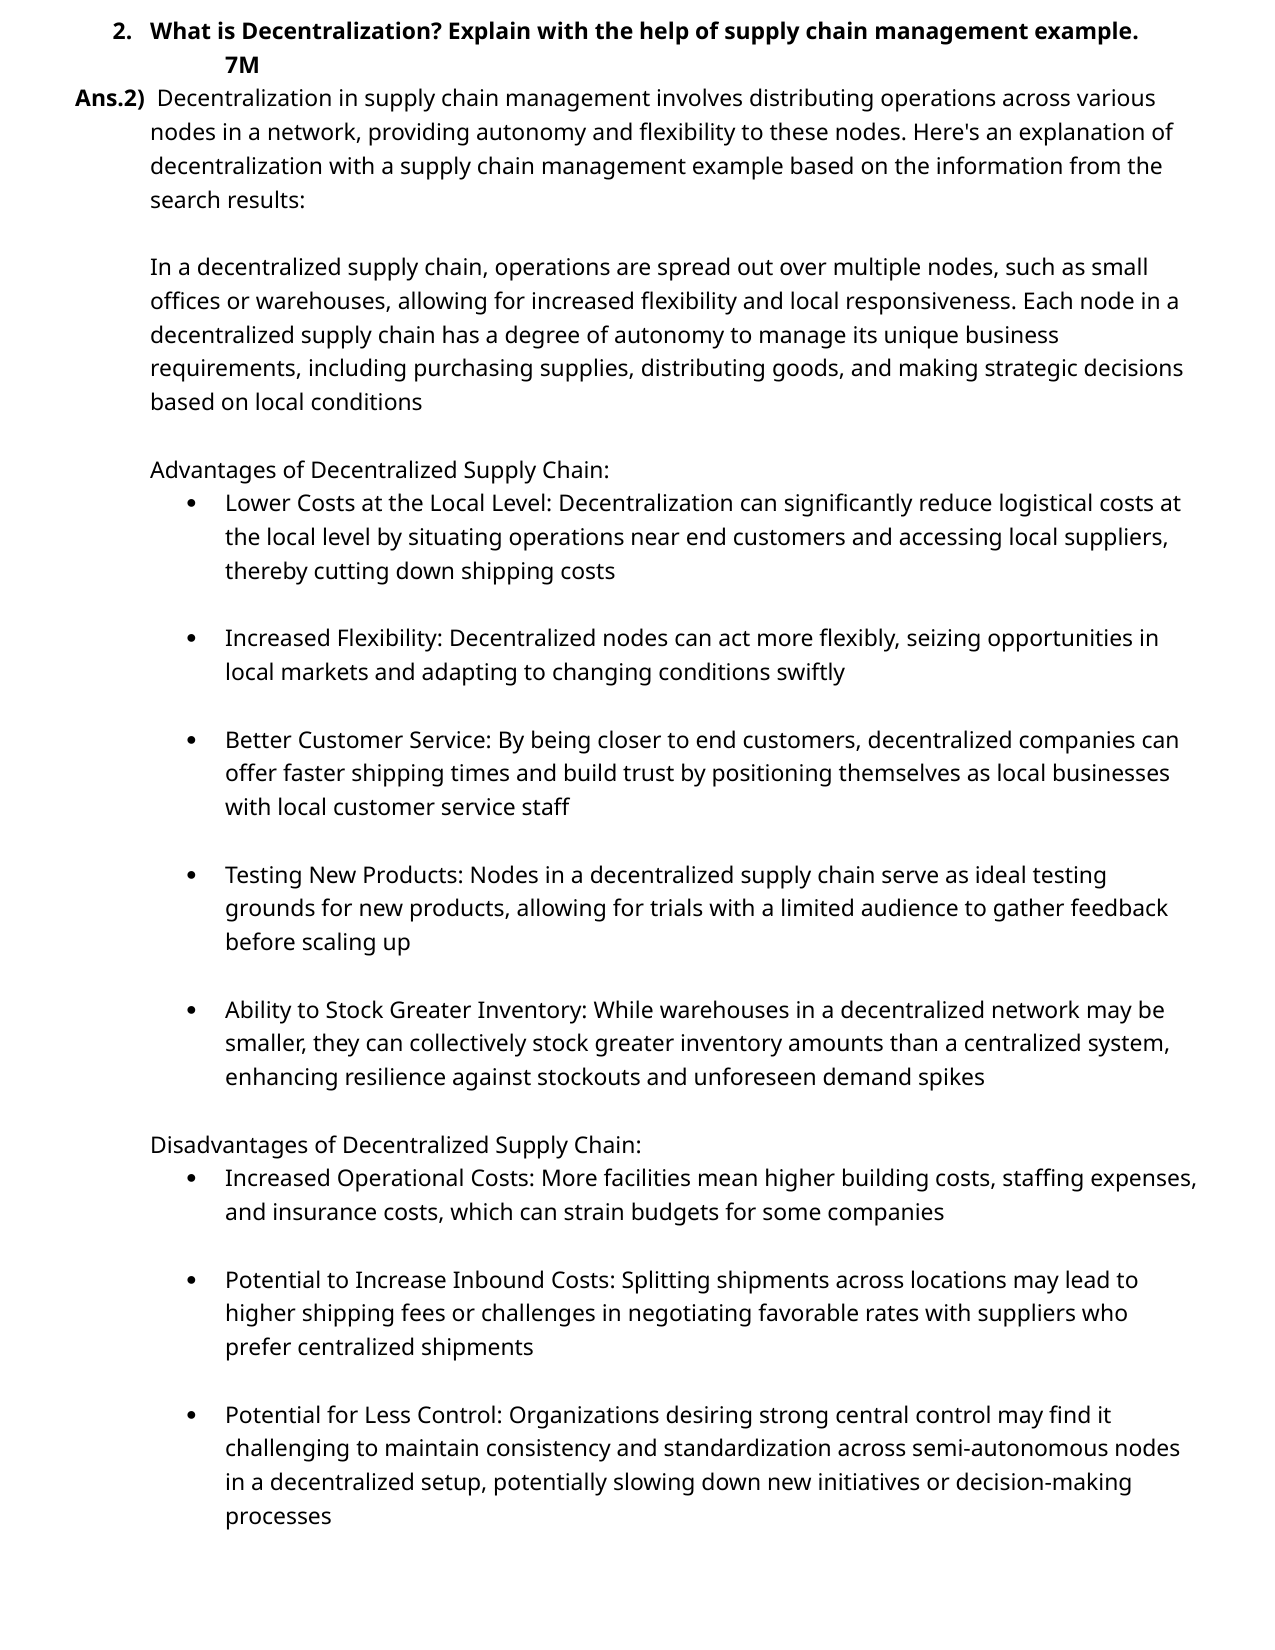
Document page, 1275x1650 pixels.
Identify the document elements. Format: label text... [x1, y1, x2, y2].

list Increased Operational Costs: More facilities mean higher building costs, staffing expenses, and insurance costs, which can strain budgets for some companies [187, 1162, 1200, 1227]
list Disadvantages of Decentralized Supply Chain: [150, 1128, 1200, 1160]
list Testing New Products: Nodes in a decentralized supply chain serve as ideal testing grounds for new products, allowing for trials with a limited audience to gather feedback before scaling up [187, 858, 1200, 957]
list Ans.2) Decentralization in supply chain management involves distributing operations across various nodes in a network, providing autonomy and flexibility to these nodes. Here's an explanation of decentralization with a supply chain management example based on the information from the search results: [75, 82, 1200, 215]
list Potential to Increase Inbound Costs: Splitting shipments across locations may lead to higher shipping fees or challenges in negotiating favorable rates with suppliers who prefer centralized shipments [187, 1263, 1200, 1362]
list Better Customer Service: By being closer to end customers, decentralized companies can offer faster shipping times and build trust by positioning themselves as local businesses with local customer service staff [187, 723, 1200, 822]
list Lower Costs at the Local Level: Decentralization can significantly reduce logistical costs at the local level by situating operations near end customers and accessing local suppliers, thereby cutting down shipping costs [187, 487, 1200, 586]
list Increased Flexibility: Decentralized nodes can act more flexibly, seizing opportunities in local markets and adapting to changing conditions swiftly [187, 622, 1200, 687]
list Ability to Stock Greater Inventory: While warehouses in a decentralized network may be smaller, they can collectively stock greater inventory amounts than a centralized system, enhancing resilience against stockouts and unforeseen demand spikes [187, 993, 1200, 1092]
list Potential for Less Control: Organizations desiring strong central control may find it challenging to maintain consistency and standardization across semi-autonomous nodes in a decentralized setup, potentially slowing down new initiatives or decision-making processes [187, 1398, 1200, 1531]
list What is Decentralization? Explain with the help of supply chain management example. 7M [112, 15, 1200, 80]
list In a decentralized supply chain, operations are spread out over multiple nodes, such as small offices or warehouses, allowing for increased flexibility and local responsiveness. Each node in a decentralized supply chain has a degree of autonomy to manage its unique business requirements, including purchasing supplies, distributing goods, and making strategic decisions based on local conditions [150, 251, 1200, 417]
list Advantages of Decentralized Supply Chain: [150, 453, 1200, 485]
